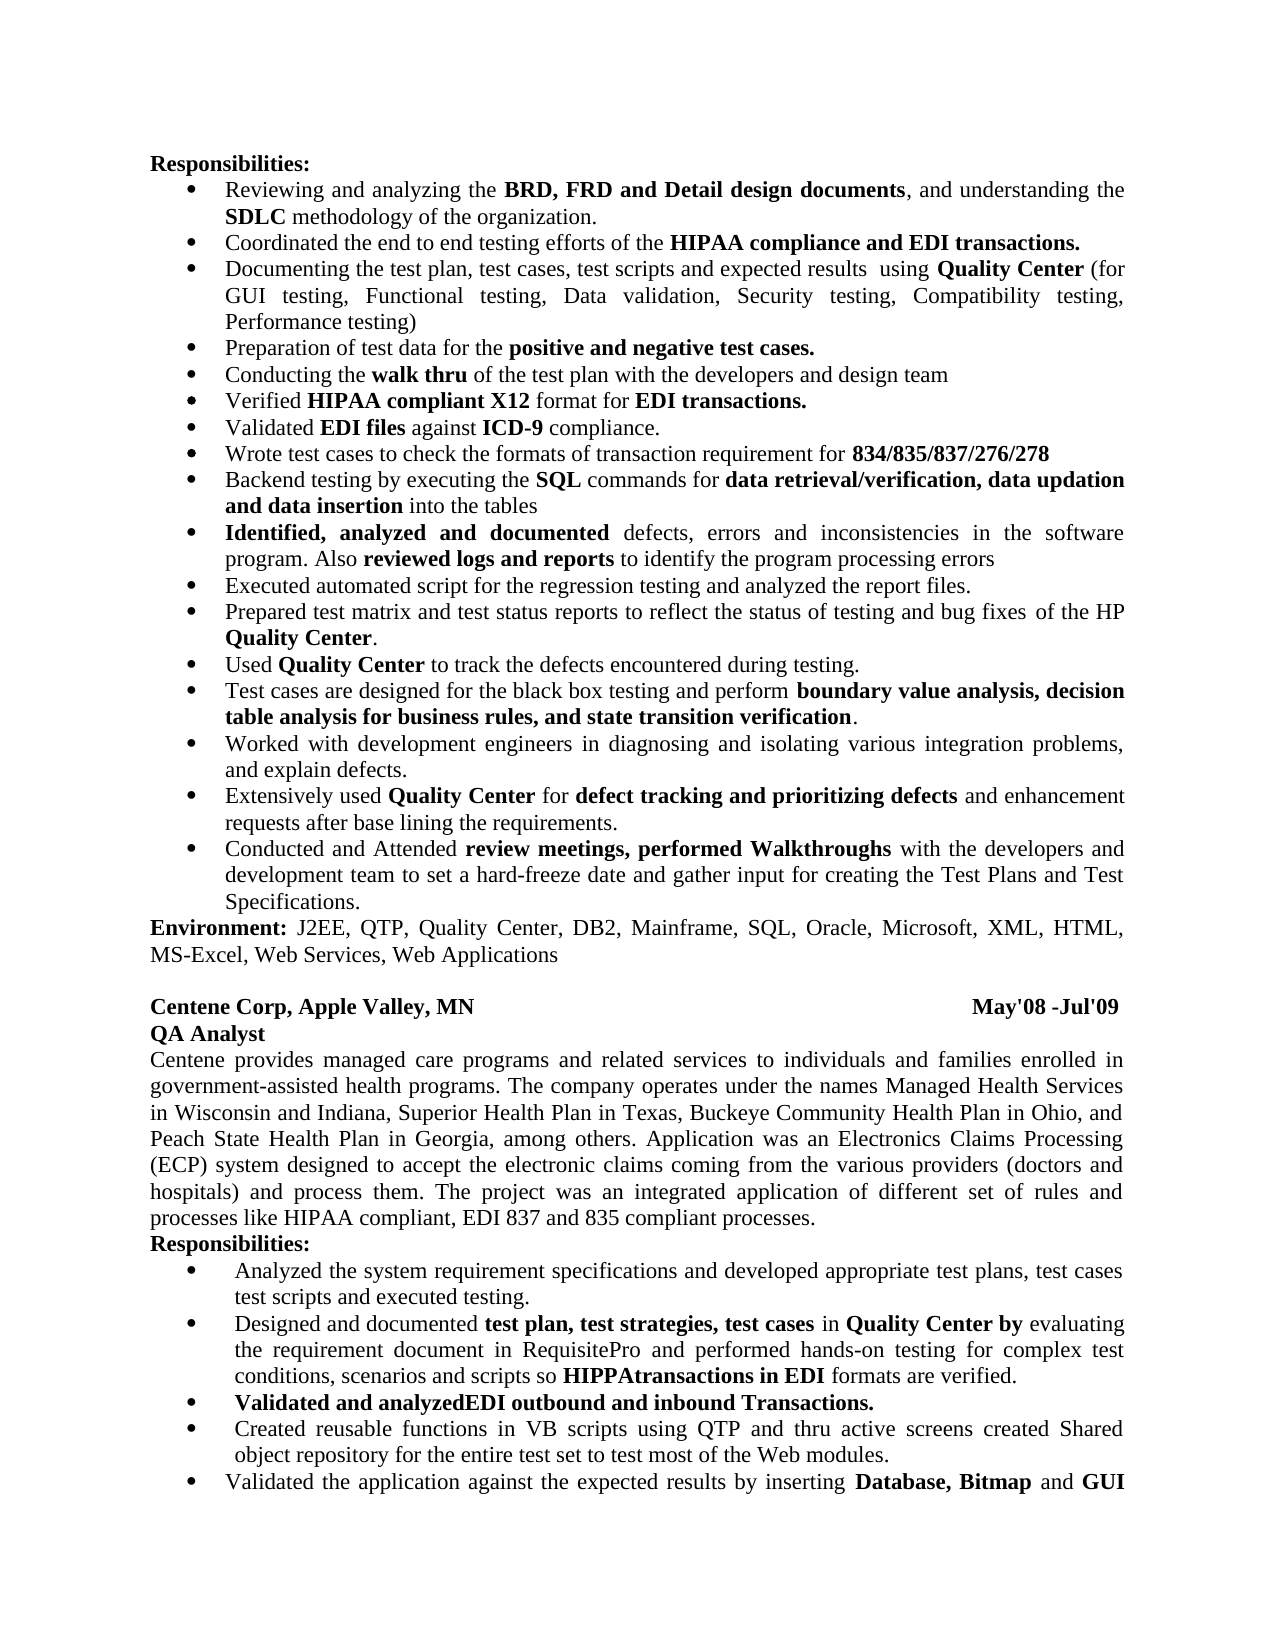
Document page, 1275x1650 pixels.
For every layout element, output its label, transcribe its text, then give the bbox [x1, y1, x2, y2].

list Executed automated script for the regression testing and analyzed the report files. [187, 624, 1125, 651]
list Analyzed the system requirement specifications and developed appropriate test plans, test cases test scripts and executed testing. [187, 1309, 1125, 1362]
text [150, 150, 1125, 203]
text Responsibilities: [150, 1283, 1125, 1309]
list Validated EDI files against ICD-9 compliance. [187, 466, 1125, 493]
text Responsibilities: [150, 203, 1125, 229]
list Reviewing and analyzing the BRD, FRD and Detail design documents, and understanding the SDLC methodology of the organization. [187, 229, 1125, 282]
list Preparation of test data for the positive and negative test cases. [187, 387, 1125, 413]
text Centene provides managed care programs and related services to individuals and families enrolled in government-assisted health programs. The company operates under the names Managed Health Services in Wisconsin and Indiana, Superior Health Plan in Texas, Buckeye Community Health Plan in Ohio, and Peach State Health Plan in Georgia, among others. Application was an Electronics Claims Processing (ECP) system designed to accept the electronic claims coming from the various providers (doctors and hospitals) and process them. The project was an integrated application of different set of rules and processes like HIPAA compliant, EDI 837 and 835 compliant processes. [150, 1099, 1125, 1283]
list Validated and analyzedEDI outbound and inbound Transactions. [187, 1441, 1125, 1468]
list Prepared test matrix and test status reports to reflect the status of testing and bug fixes of the HP Quality Center. [187, 651, 1125, 703]
list Designed and documented test plan, test strategies, test cases in Quality Center by evaluating the requirement document in RequisitePro and performed hands-on testing for complex test conditions, scenarios and scripts so HIPPAtransactions in EDI formats are verified. [187, 1362, 1125, 1441]
text QA Analyst [150, 1072, 1200, 1099]
list Conducting the walk thru of the test plan with the developers and design team [187, 413, 1125, 440]
list Verified HIPAA compliant X12 format for EDI transactions. [187, 440, 1125, 466]
list Documenting the test plan, test cases, test scripts and expected results using Quality Center (for GUI testing, Functional testing, Data validation, Security testing, Compatibility testing, Performance testing) [187, 308, 1125, 387]
list Identified, analyzed and documented defects, errors and inconsistencies in the software program. Also reviewed logs and reports to identify the program processing errors [187, 572, 1125, 624]
text Centene Corp, Apple Valley, MN May'08 -Jul'09 [150, 1046, 1200, 1072]
list Coordinated the end to end testing efforts of the HIPAA compliance and EDI transactions. [187, 282, 1125, 308]
text Environment: J2EE, QTP, Quality Center, DB2, Mainframe, SQL, Oracle, Microsoft, XML, HTML, MS-Excel, Web Services, Web Applications [150, 967, 1125, 1020]
list Extensively used Quality Center for defect tracking and prioritizing defects and enhancement requests after base lining the requirements. [187, 835, 1125, 888]
list Worked with development engineers in diagnosing and isolating various integration problems, and explain defects. [187, 782, 1125, 835]
list Backend testing by executing the SQL commands for data retrieval/verification, data updation and data insertion into the tables [187, 519, 1125, 572]
list Conducted and Attended review meetings, performed Walkthroughs with the developers and development team to set a hard-freeze date and gather input for creating the Test Plans and Test Specifications. [187, 888, 1125, 967]
list Wrote test cases to check the formats of transaction requirement for 834/835/837/276/278 [187, 493, 1125, 519]
list Test cases are designed for the black box testing and perform boundary value analysis, decision table analysis for business rules, and state transition verification. [187, 730, 1125, 782]
list Used Quality Center to track the defects encountered during testing. [187, 703, 1125, 730]
